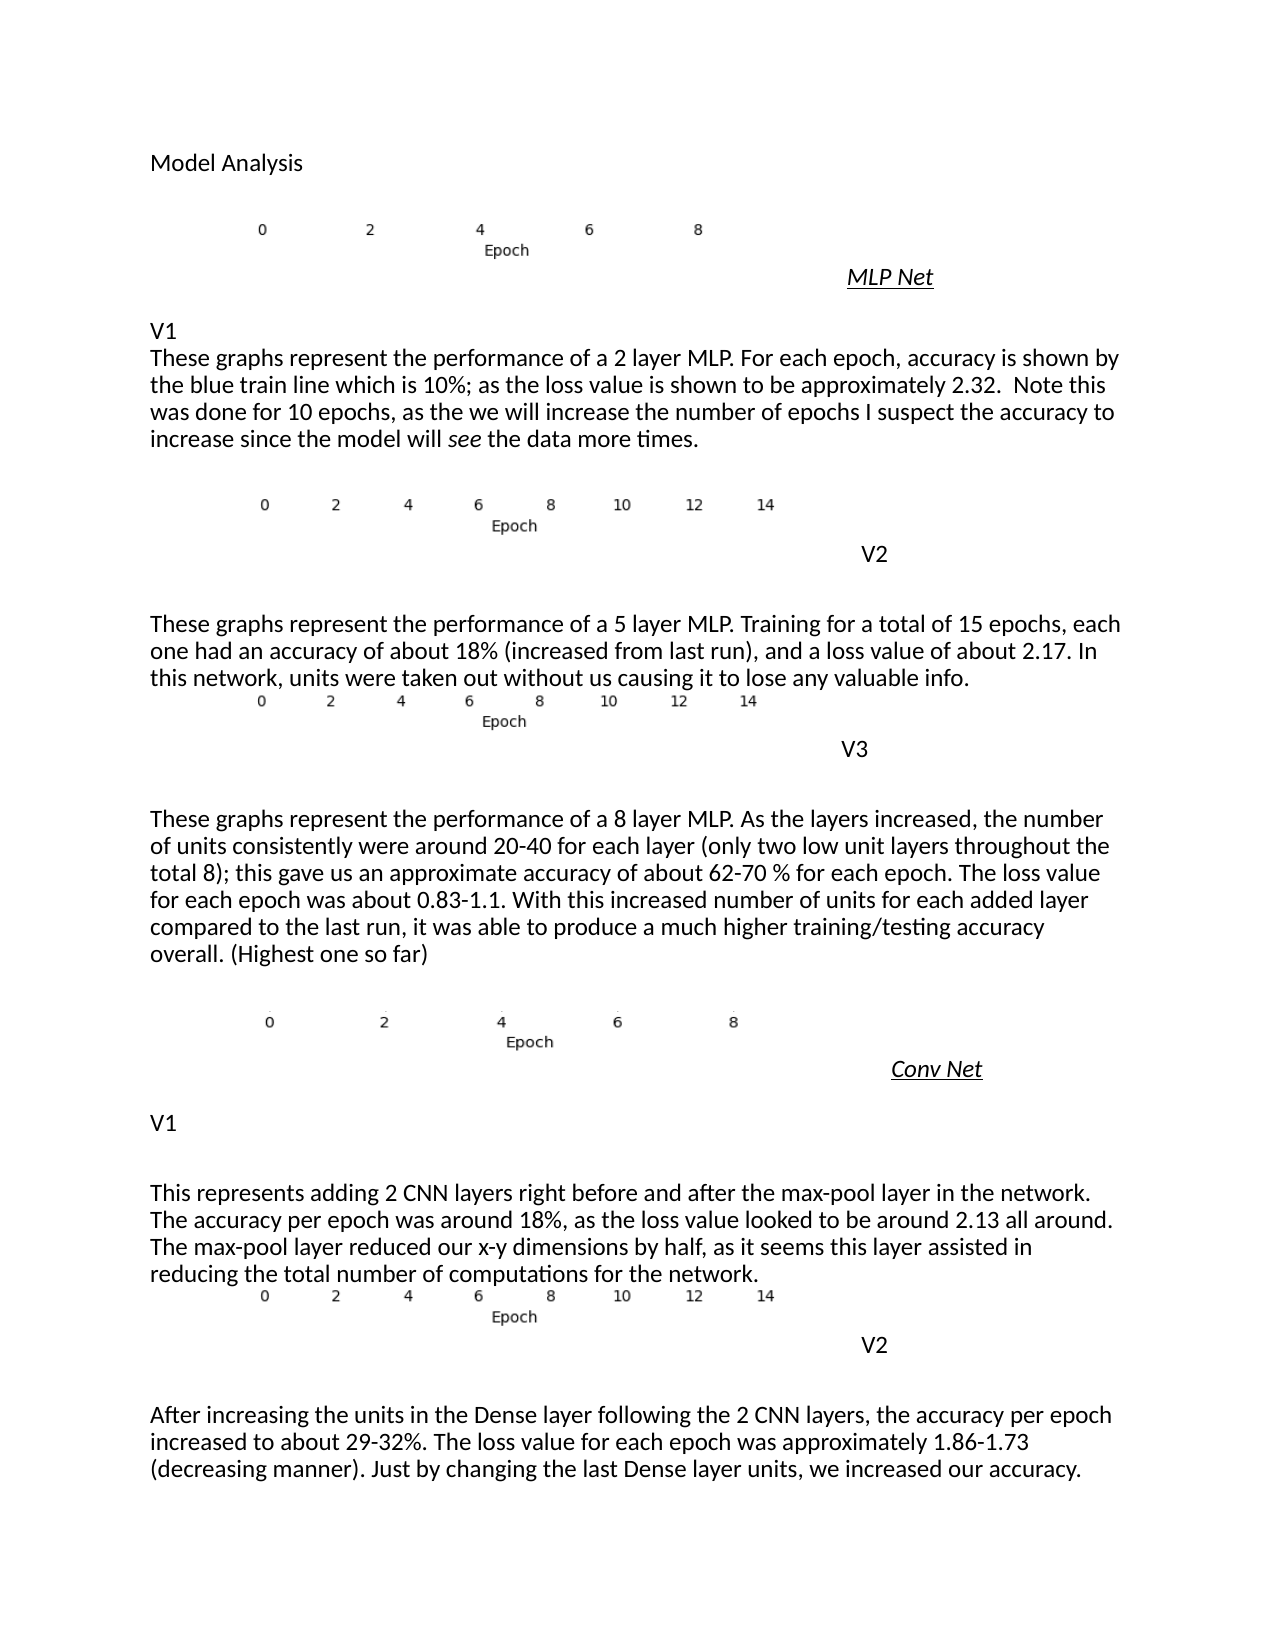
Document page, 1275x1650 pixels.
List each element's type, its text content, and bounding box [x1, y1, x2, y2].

text These graphs represent the performance of a 5 layer MLP. Training for a total of 15 epochs, each one had an accuracy of about 18% (increased from last run), and a loss value of about 2.17. In this network, units were taken out without us causing it to lose any valuable info. [150, 584, 1125, 692]
text Model Analysis [150, 150, 1125, 177]
text Conv Net V1 [150, 1028, 1125, 1136]
text These graphs represent the performance of a 8 layer MLP. As the layers increased, the number of units consistently were around 20-40 for each layer (only two low unit layers throughout the total 8); this gave us an approximate accuracy of about 62-70 % for each epoch. The loss value for each epoch was about 0.83-1.1. With this increased number of units for each added layer compared to the last run, it was able to produce a much higher training/testing accuracy overall. (Highest one so far) [150, 806, 1125, 968]
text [150, 1375, 1125, 1483]
text V2 [150, 1304, 1125, 1358]
text This represents adding 2 CNN layers right before and after the max-pool layer in the network. The accuracy per epoch was around 18%, as the loss value looked to be around 2.13 all around. The max-pool layer reduced our x-y dimensions by half, as it seems this layer assisted in reducing the total number of computations for the network. [150, 1153, 1125, 1288]
text MLP Net V1 These graphs represent the performance of a 2 layer MLP. For each epoch, accuracy is shown by the blue train line which is 10%; as the loss value is shown to be approximately 2.32. Note this was done for 10 epochs, as the we will increase the number of epochs I suspect the accuracy to increase since the model will see the data more times. [150, 237, 1125, 453]
text V2 [150, 513, 1125, 567]
text V3 [150, 709, 1125, 789]
